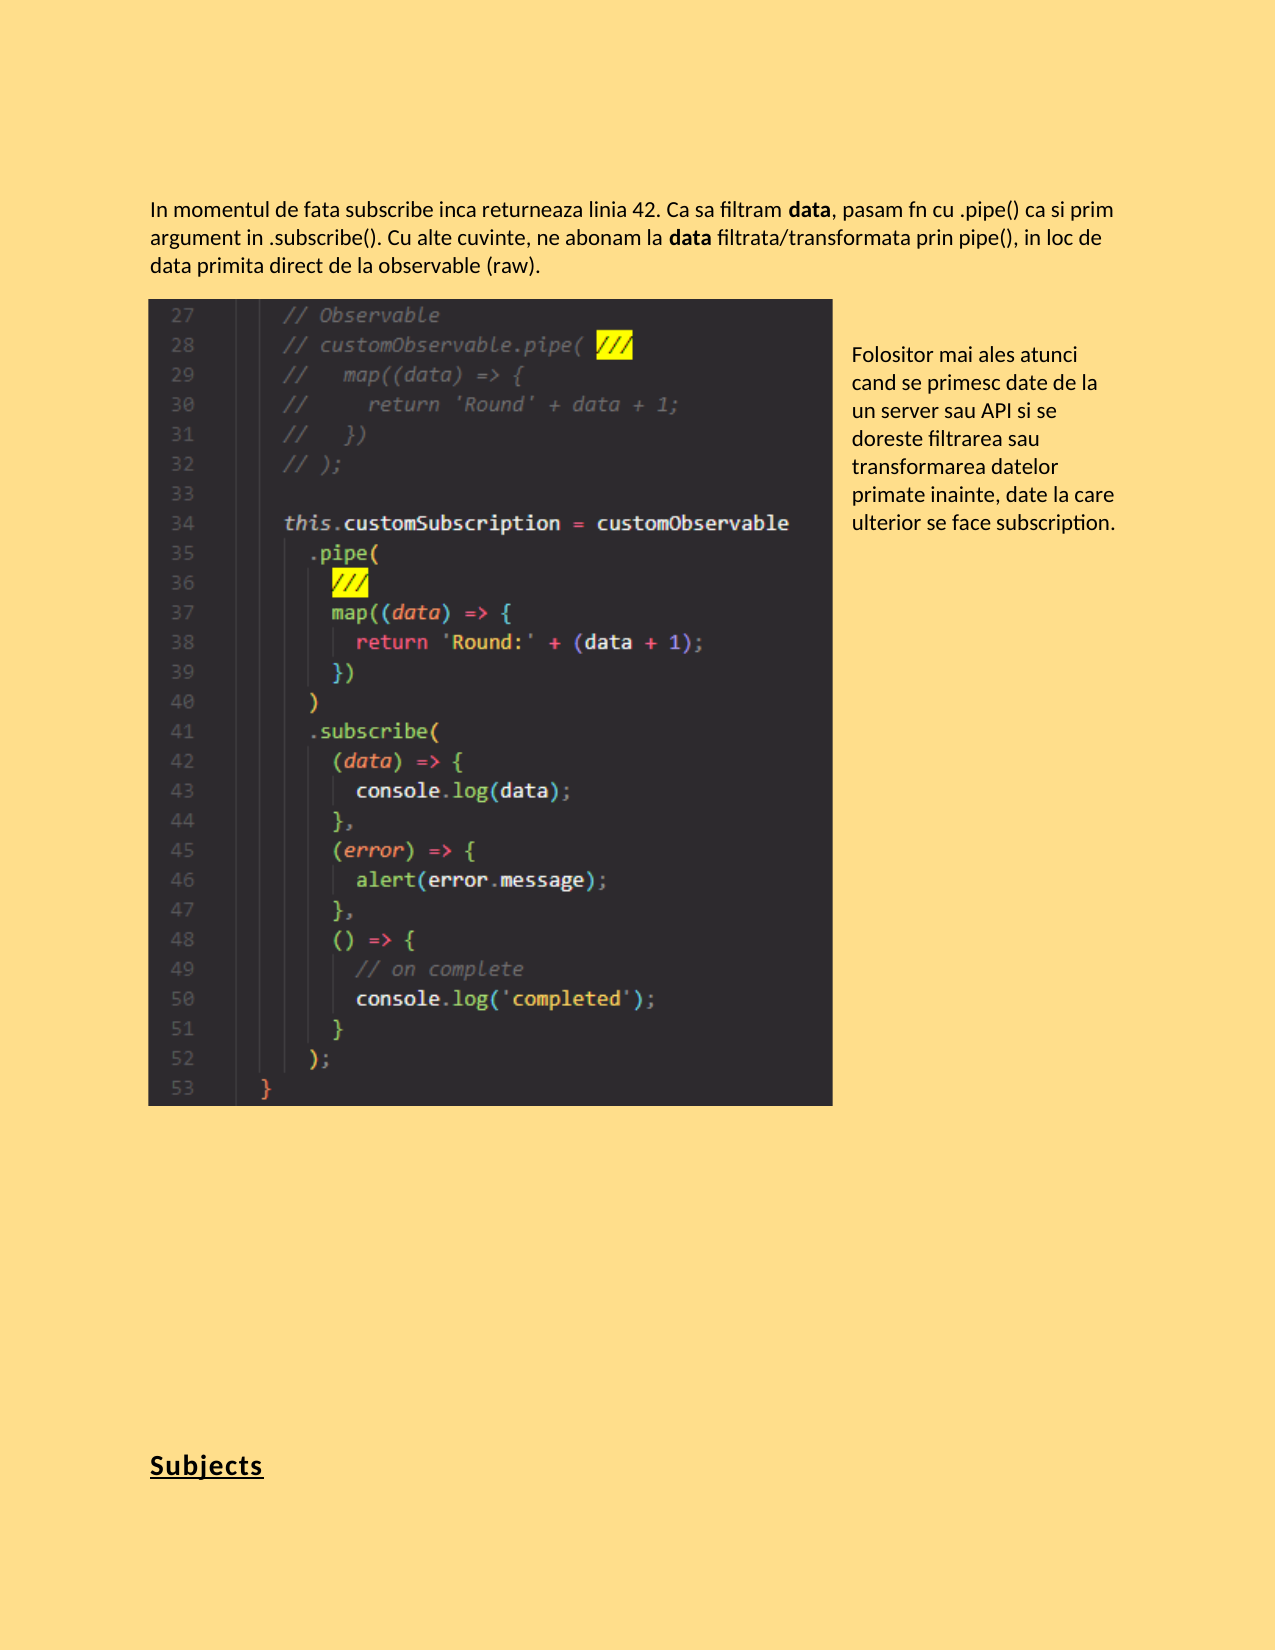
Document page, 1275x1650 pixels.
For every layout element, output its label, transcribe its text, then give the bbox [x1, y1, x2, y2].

picture [148, 299, 833, 1106]
text In momentul de fata subscribe inca returneaza linia 42. Ca sa filtram data, pasam fn cu .pipe() ca si prim argument in .subscribe(). Cu alte cuvinte, ne abonam la data filtrata/transformata prin pipe(), in loc de data primita direct de la observable (raw). [150, 195, 1125, 279]
text Folositor mai ales atunci cand se primesc date de la un server sau API si se doreste filtrarea sau transformarea datelor primate inainte, date la care ulterior se face subscription. [833, 340, 1125, 536]
subtitle Subjects [150, 1447, 1125, 1482]
